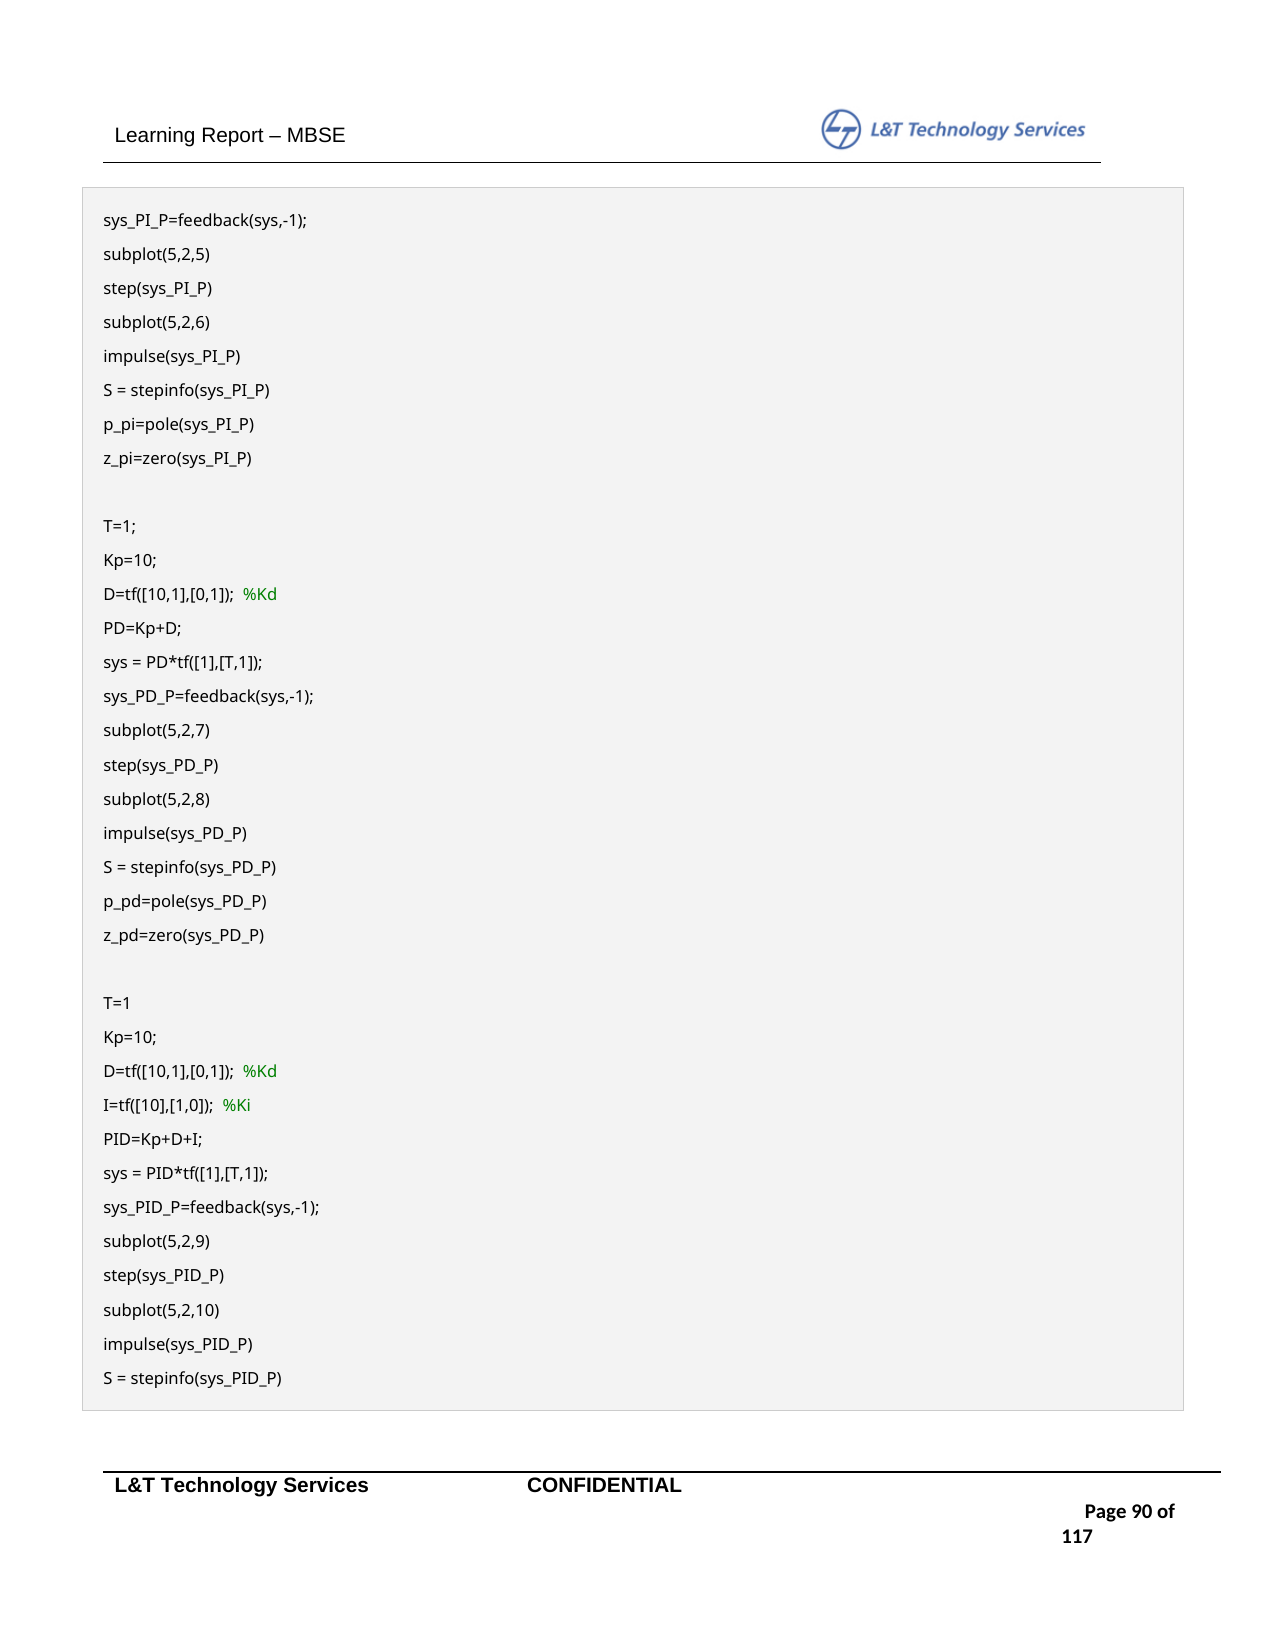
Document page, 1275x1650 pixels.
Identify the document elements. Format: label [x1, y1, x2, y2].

text [83, 188, 1183, 1410]
